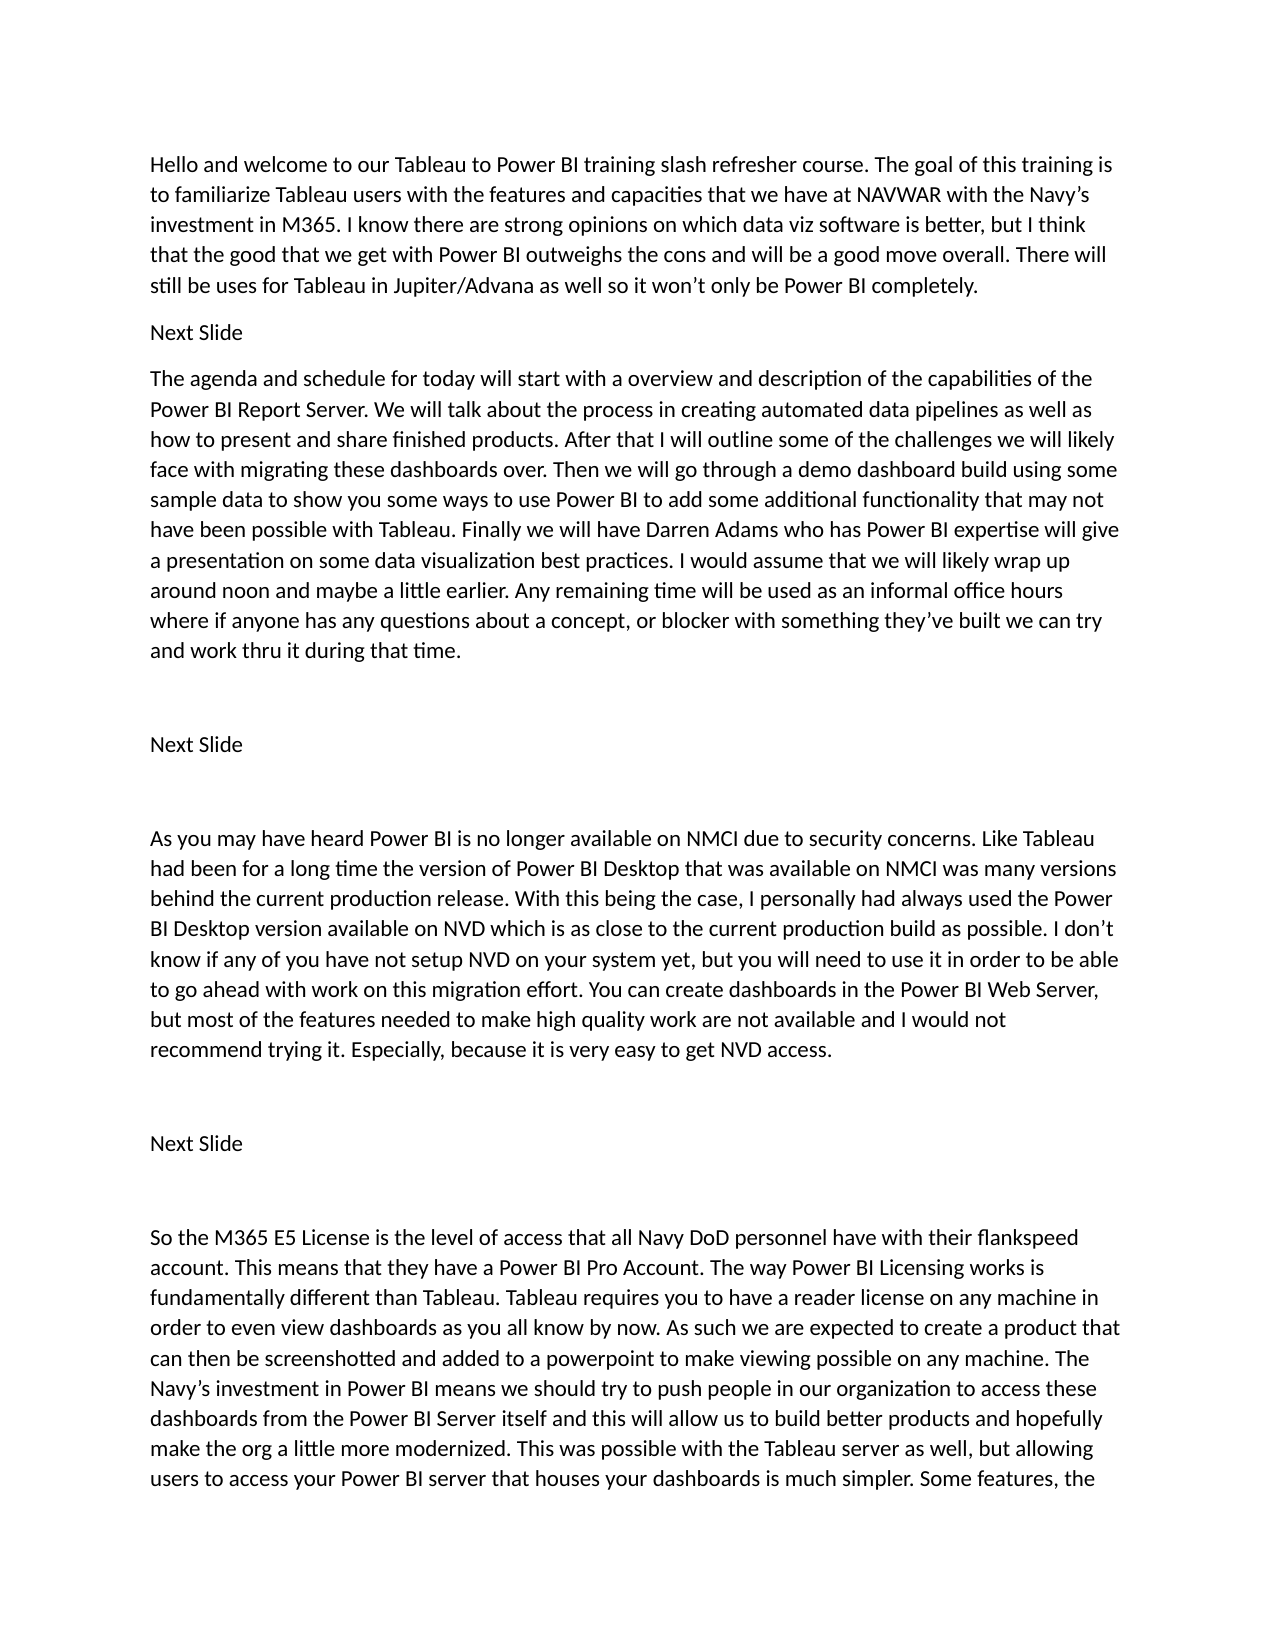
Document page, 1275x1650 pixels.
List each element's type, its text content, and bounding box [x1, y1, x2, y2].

text Hello and welcome to our Tableau to Power BI training slash refresher course. The goal of this training is to familiarize Tableau users with the features and capacities that we have at NAVWAR with the Navy’s investment in M365. I know there are strong opinions on which data viz software is better, but I think that the good that we get with Power BI outweighs the cons and will be a good move overall. There will still be uses for Tableau in Jupiter/Advana as well so it won’t only be Power BI completely. [150, 150, 1125, 299]
text As you may have heard Power BI is no longer available on NMCI due to security concerns. Like Tableau had been for a long time the version of Power BI Desktop that was available on NMCI was many versions behind the current production release. With this being the case, I personally had always used the Power BI Desktop version available on NVD which is as close to the current production build as possible. I don’t know if any of you have not setup NVD on your system yet, but you will need to use it in order to be able to go ahead with work on this migration effort. You can create dashboards in the Power BI Web Server, but most of the features needed to make high quality work are not available and I would not recommend trying it. Especially, because it is very easy to get NVD access. [150, 824, 1125, 1063]
text The agenda and schedule for today will start with a overview and description of the capabilities of the Power BI Report Server. We will talk about the process in creating automated data pipelines as well as how to present and share finished products. After that I will outline some of the challenges we will likely face with migrating these dashboards over. Then we will go through a demo dashboard build using some sample data to show you some ways to use Power BI to add some additional functionality that may not have been possible with Tableau. Finally we will have Darren Adams who has Power BI expertise will give a presentation on some data visualization best practices. I would assume that we will likely wrap up around noon and maybe a little earlier. Any remaining time will be used as an informal office hours where if anyone has any questions about a concept, or blocker with something they’ve built we can try and work thru it during that time. [150, 364, 1125, 664]
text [150, 1223, 1125, 1493]
text Next Slide [150, 1129, 1125, 1157]
text Next Slide [150, 318, 1125, 346]
text Next Slide [150, 730, 1125, 758]
